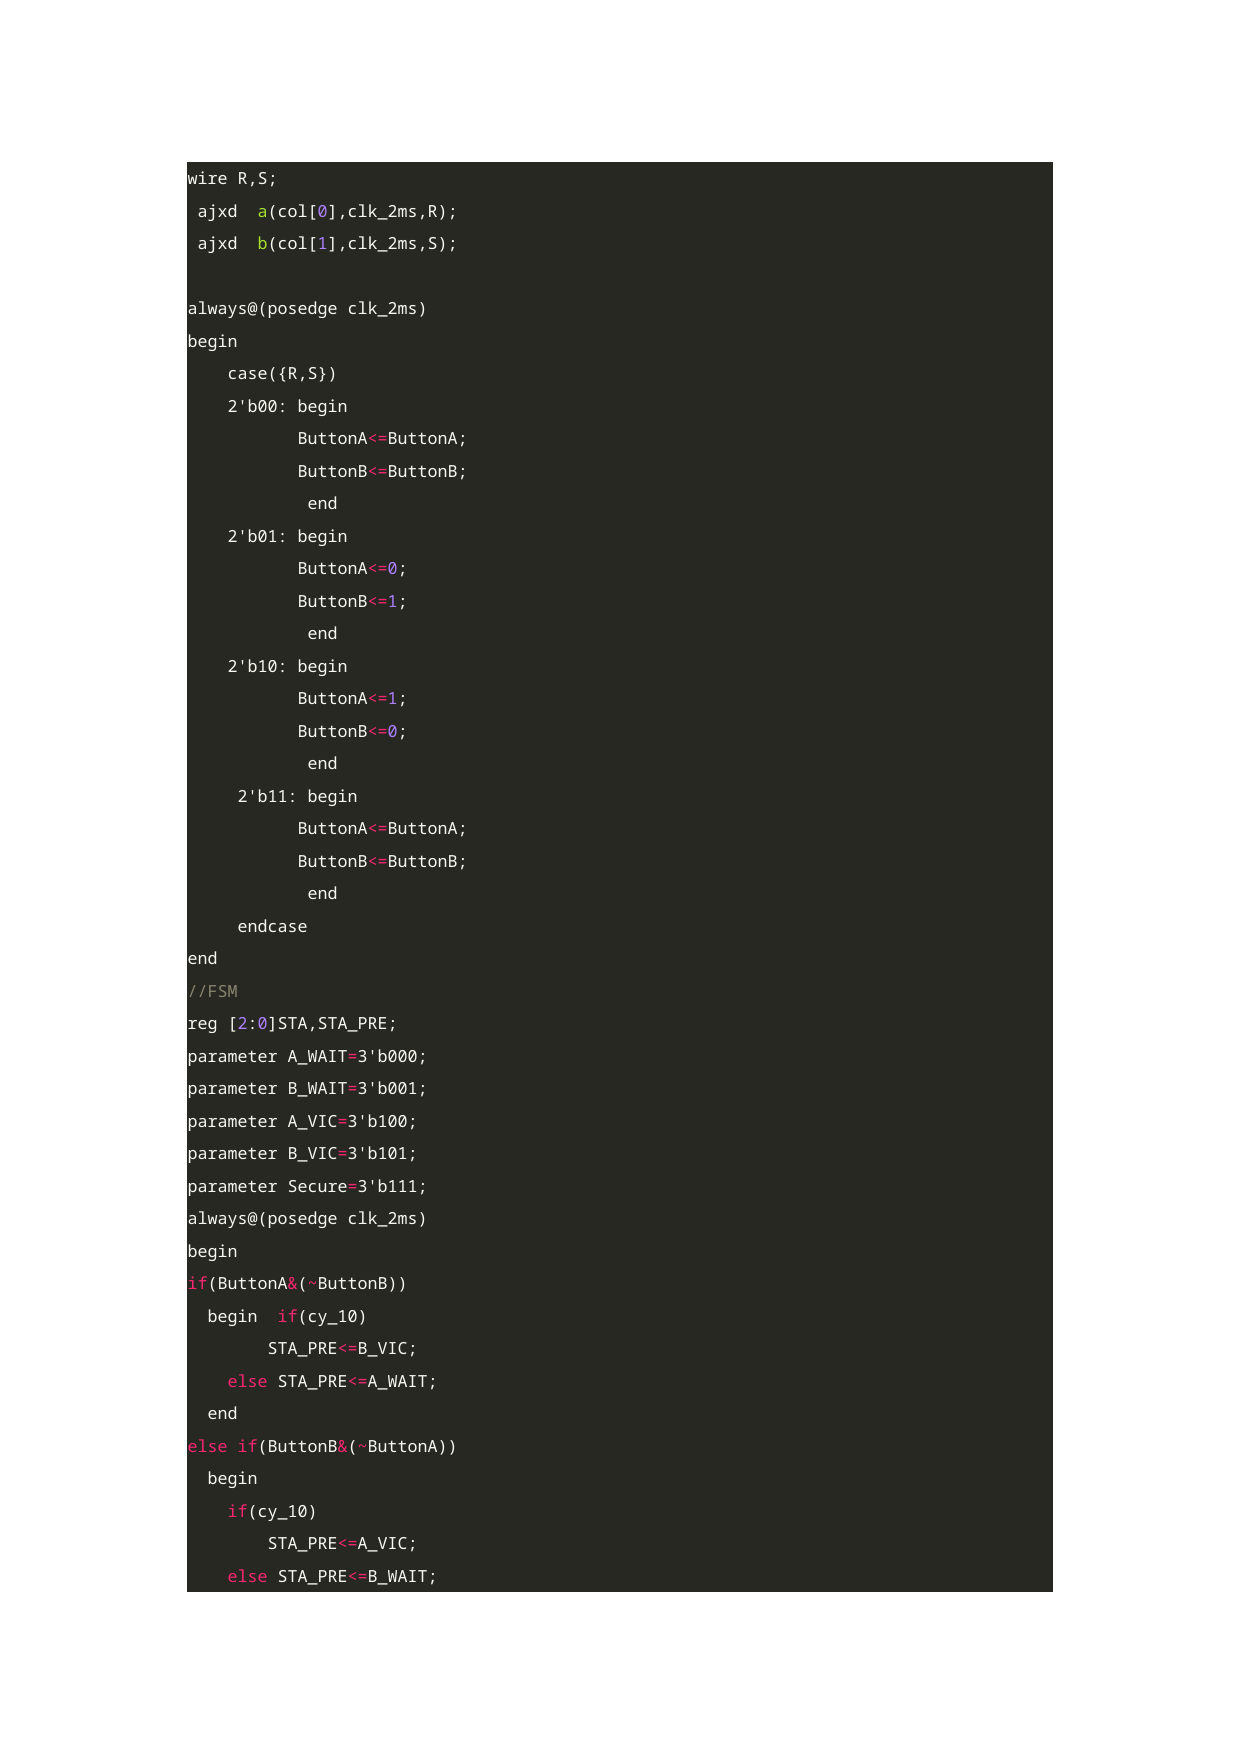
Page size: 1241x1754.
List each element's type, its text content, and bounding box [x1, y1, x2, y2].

text ButtonA<=ButtonA; [187, 812, 1053, 844]
text reg [2:0]STA,STA_PRE; [187, 1007, 1053, 1039]
text 2'b00: begin [187, 389, 1053, 422]
text ButtonB<=ButtonB; [187, 844, 1053, 877]
text parameter B_VIC=3'b101; [187, 1137, 1053, 1169]
text begin if(cy_10) [187, 1299, 1053, 1332]
text parameter A_VIC=3'b100; [187, 1104, 1053, 1137]
text begin [187, 324, 1053, 357]
text STA_PRE<=B_VIC; [187, 1332, 1053, 1364]
text if(ButtonA&(~ButtonB)) [187, 1267, 1053, 1299]
text always@(posedge clk_2ms) [187, 292, 1053, 324]
text ButtonA<=ButtonA; [187, 422, 1053, 454]
text ButtonB<=ButtonB; [187, 454, 1053, 487]
text 2'b10: begin [187, 649, 1053, 682]
text end [187, 877, 1053, 909]
text begin [187, 1234, 1053, 1267]
text parameter A_WAIT=3'b000; [187, 1039, 1053, 1072]
text ButtonA<=1; [187, 682, 1053, 714]
text ajxd a(col[0],clk_2ms,R); [187, 194, 1053, 227]
text //FSM [187, 974, 1053, 1007]
text ButtonA<=0; [187, 552, 1053, 584]
text ajxd b(col[1],clk_2ms,S); [187, 227, 1053, 259]
text ButtonB<=1; [187, 584, 1053, 617]
text else STA_PRE<=B_WAIT; [187, 1559, 1053, 1592]
text 2'b01: begin [187, 519, 1053, 552]
text case({R,S}) [187, 357, 1053, 389]
text endcase [187, 909, 1053, 942]
text begin [187, 1462, 1053, 1494]
text end [187, 747, 1053, 779]
text if(cy_10) [187, 1494, 1053, 1527]
text else STA_PRE<=A_WAIT; [187, 1364, 1053, 1397]
text ButtonB<=0; [187, 714, 1053, 747]
text end [187, 942, 1053, 974]
text end [187, 1397, 1053, 1429]
text else if(ButtonB&(~ButtonA)) [187, 1429, 1053, 1462]
text parameter B_WAIT=3'b001; [187, 1072, 1053, 1104]
text end [187, 617, 1053, 649]
text end [187, 487, 1053, 519]
text parameter Secure=3'b111; [187, 1169, 1053, 1202]
text always@(posedge clk_2ms) [187, 1202, 1053, 1234]
text 2'b11: begin [187, 779, 1053, 812]
text STA_PRE<=A_VIC; [187, 1527, 1053, 1559]
text wire R,S; [187, 162, 1053, 194]
